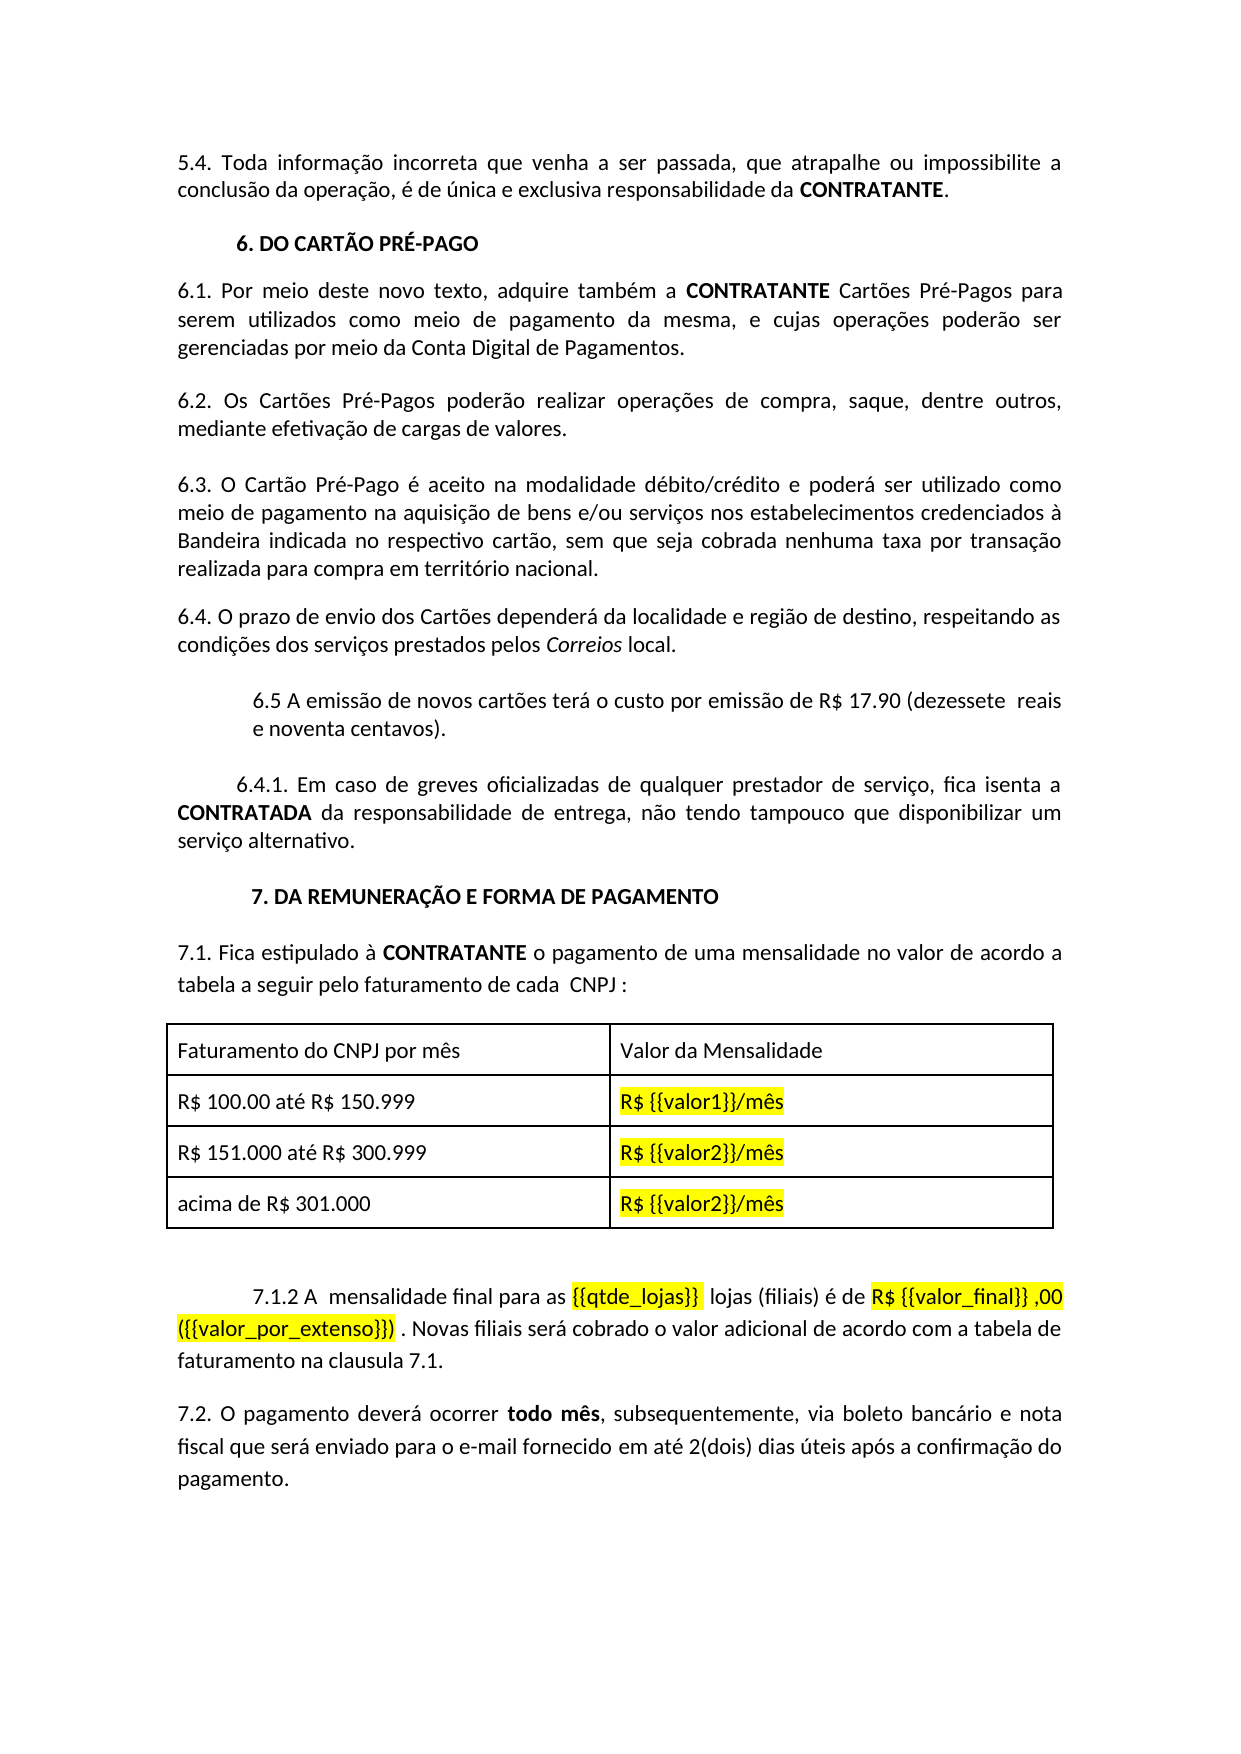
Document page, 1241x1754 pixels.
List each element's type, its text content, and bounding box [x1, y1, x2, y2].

table_cell R$ {{valor2}}/mês [611, 1178, 1052, 1227]
text 6.2. Os Cartões Pré-Pagos poderão realizar operações de compra, saque, dentre outros, mediante efetivação de cargas de valores. [177, 386, 1063, 442]
table_cell R$ {{valor1}}/mês [611, 1076, 1052, 1125]
text 6.3. O Cartão Pré-Pago é aceito na modalidade débito/crédito e poderá ser utilizado como meio de pagamento na aquisição de bens e/ou serviços nos estabelecimentos credenciados à Bandeira indicada no respectivo cartão, sem que seja cobrada nenhuma taxa por transação realizada para compra em território nacional. [177, 470, 1063, 582]
table_cell R$ {{valor2}}/mês [611, 1127, 1052, 1176]
table_cell R$ 151.000 até R$ 300.999 [168, 1127, 609, 1176]
table_cell R$ 100.00 até R$ 150.999 [168, 1076, 609, 1125]
text 5.4. Toda informação incorreta que venha a ser passada, que atrapalhe ou impossibilite a conclusão da operação, é de única e exclusiva responsabilidade da CONTRATANTE. [177, 148, 1063, 204]
text 7.2. O pagamento deverá ocorrer todo mês, subsequentemente, via boleto bancário e nota fiscal que será enviado para o e-mail fornecido em até 2(dois) dias úteis após a confirmação do pagamento. [177, 1399, 1063, 1492]
table_header Valor da Mensalidade [611, 1025, 1052, 1074]
table_header Faturamento do CNPJ por mês [168, 1025, 609, 1074]
text 6.5 A emissão de novos cartões terá o custo por emissão de R$ 17.90 (dezessete reais e noventa centavos). [252, 686, 1063, 742]
text 6.1. Por meio deste novo texto, adquire também a CONTRATANTE Cartões Pré-Pagos para serem utilizados como meio de pagamento da mesma, e cujas operações poderão ser gerenciadas por meio da Conta Digital de Pagamentos. [177, 277, 1063, 361]
text 6. DO CARTÃO PRÉ-PAGO [236, 229, 1063, 257]
text 6.4. O prazo de envio dos Cartões dependerá da localidade e região de destino, respeitando as condições dos serviços prestados pelos Correios local. [177, 602, 1063, 658]
text 7.1. Fica estipulado à CONTRATANTE o pagamento de uma mensalidade no valor de acordo a tabela a seguir pelo faturamento de cada CNPJ : [177, 938, 1063, 998]
text 6.4.1. Em caso de greves oficializadas de qualquer prestador de serviço, fica isenta a CONTRATADA da responsabilidade de entrega, não tendo tampouco que disponibilizar um serviço alternativo. [177, 770, 1063, 854]
text 7.1.2 A mensalidade final para as {{qtde_lojas}} lojas (filiais) é de R$ {{valor_final}} ,00 ({{valor_por_extenso}}) . Novas filiais será cobrado o valor adicional de acordo com a tabela de faturamento na clausula 7.1. [177, 1282, 1063, 1374]
text 7. DA REMUNERAÇÃO E FORMA DE PAGAMENTO [177, 882, 1063, 910]
table_cell acima de R$ 301.000 [168, 1178, 609, 1227]
